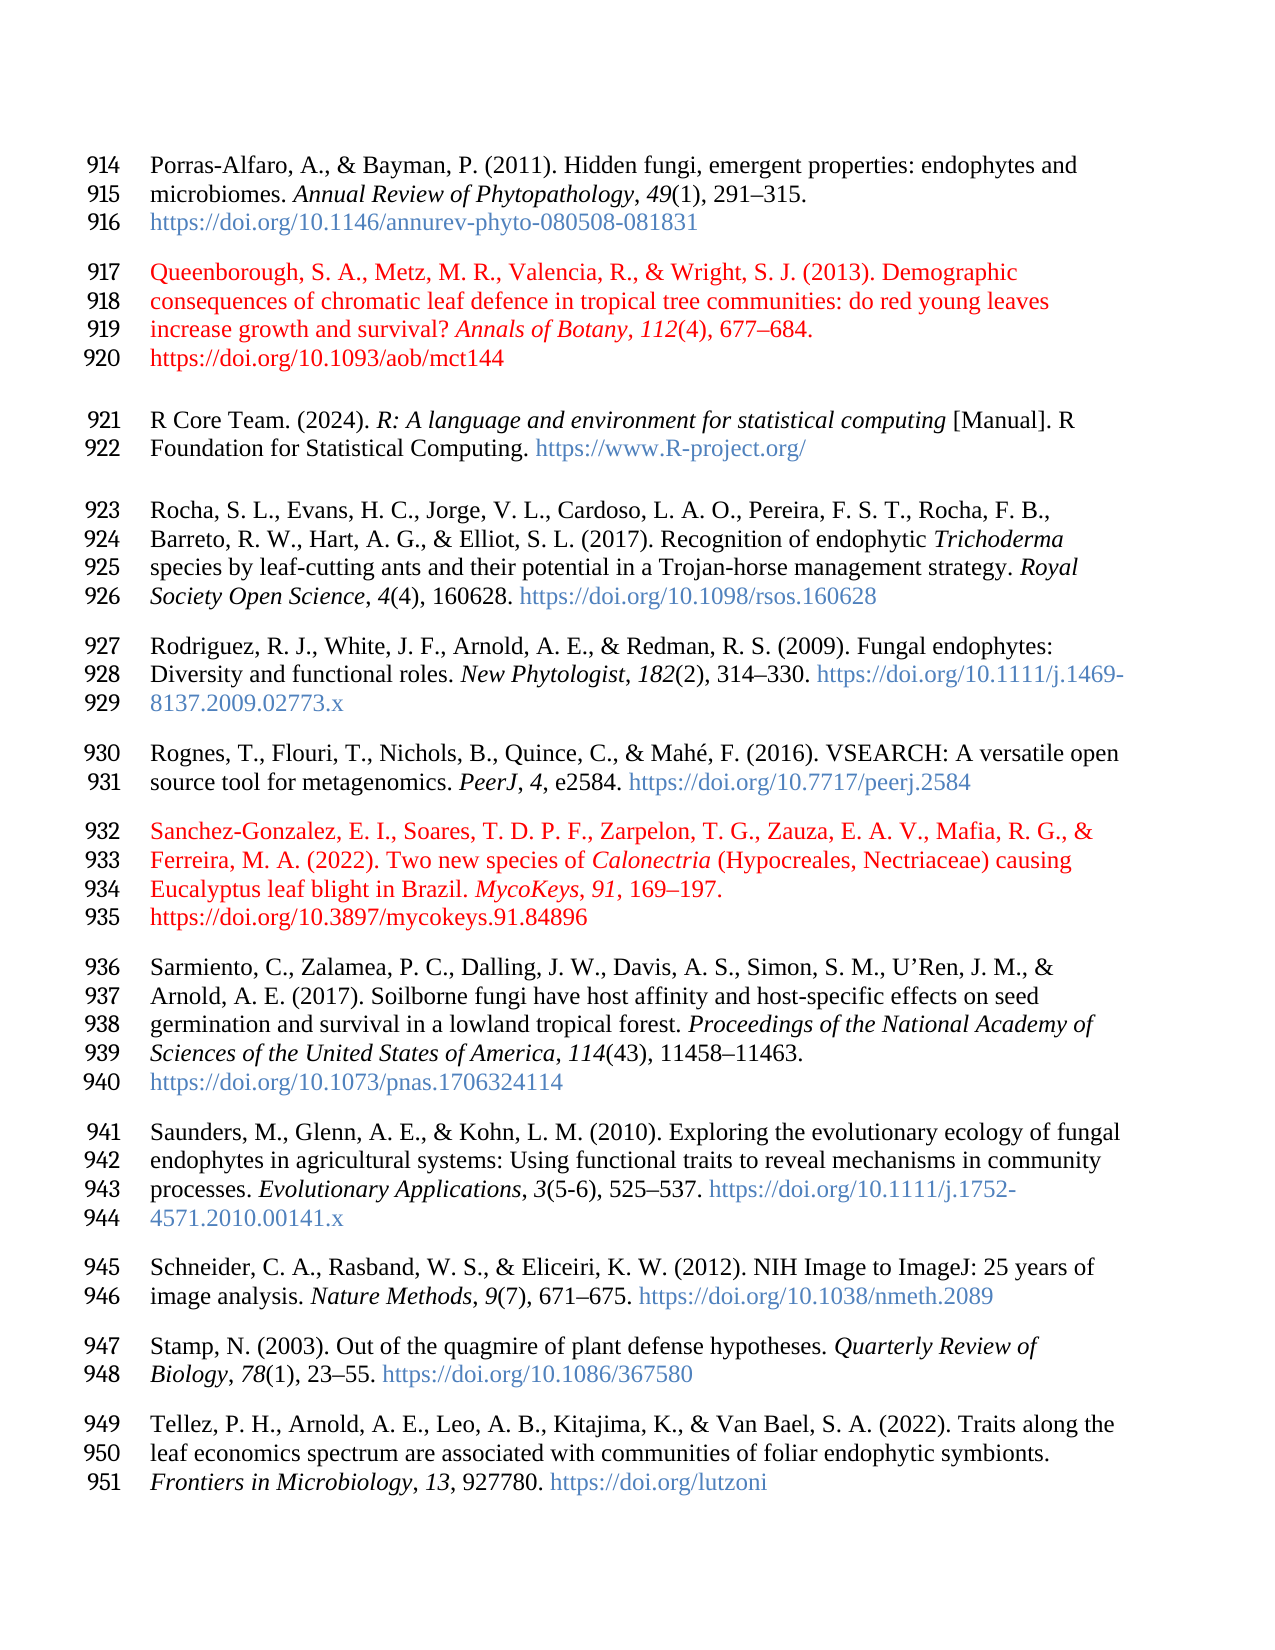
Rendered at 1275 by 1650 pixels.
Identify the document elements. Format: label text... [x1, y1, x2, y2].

text Stamp, N. (2003). Out of the quagmire of plant defense hypotheses. Quarterly Review of Biology, 78(1), 23–55. https://doi.org/10.1086/367580 [150, 1331, 1125, 1388]
text Saunders, M., Glenn, A. E., & Kohn, L. M. (2010). Exploring the evolutionary ecology of fungal endophytes in agricultural systems: Using functional traits to reveal mechanisms in community processes. Evolutionary Applications, 3(5-6), 525–537. https://doi.org/10.1111/j.1752-4571.2010.00141.x [150, 1117, 1125, 1232]
text Rognes, T., Flouri, T., Nichols, B., Quince, C., & Mahé, F. (2016). VSEARCH: A versatile open source tool for metagenomics. PeerJ, 4, e2584. https://doi.org/10.7717/peerj.2584 [150, 738, 1125, 795]
text Schneider, C. A., Rasband, W. S., & Eliceiri, K. W. (2012). NIH Image to ImageJ: 25 years of image analysis. Nature Methods, 9(7), 671–675. https://doi.org/10.1038/nmeth.2089 [150, 1252, 1125, 1310]
text Rocha, S. L., Evans, H. C., Jorge, V. L., Cardoso, L. A. O., Pereira, F. S. T., Rocha, F. B., Barreto, R. W., Hart, A. G., & Elliot, S. L. (2017). Recognition of endophytic Trichoderma species by leaf-cutting ants and their potential in a Trojan-horse management strategy. Royal Society Open Science, 4(4), 160628. https://doi.org/10.1098/rsos.160628 [150, 495, 1125, 610]
text R Core Team. (2024). R: A language and environment for statistical computing [Manual]. R Foundation for Statistical Computing. https://www.R-project.org/ [150, 405, 1125, 462]
text Porras-Alfaro, A., & Bayman, P. (2011). Hidden ungi, mergent roperties: ndophytes and icrobiomes. Annual Review of Phytopathology, 49(1), 291–315. https://doi.org/10.1146/annurev-phyto-080508-081831 [150, 150, 1125, 236]
text Tellez, P. H., Arnold, A. E., Leo, A. B., Kitajima, K., & Van Bael, S. A. (2022). Traits along the leaf economics spectrum are associated with communities of foliar endophytic symbionts. Frontiers in Microbiology, 13, 927780. https://doi.org/lutzoni [150, 1409, 1125, 1495]
text Sarmiento, C., Zalamea, P. C., Dalling, J. W., Davis, A. S., Simon, S. M., U’Ren, J. M., & Arnold, A. E. (2017). Soilborne fungi have host affinity and host-specific effects on seed germination and survival in a lowland tropical forest. Proceedings of the National Academy of Sciences of the United States of America, 114(43), 11458–11463. https://doi.org/10.1073/pnas.1706324114 [150, 952, 1125, 1096]
text Rodriguez, R. J., White, J. F., Arnold, A. E., & Redman, R. S. (2009). Fungal endophytes: Diversity and functional roles. New Phytologist, 182(2), 314–330. https://doi.org/10.1111/j.1469-8137.2009.02773.x [150, 631, 1125, 717]
